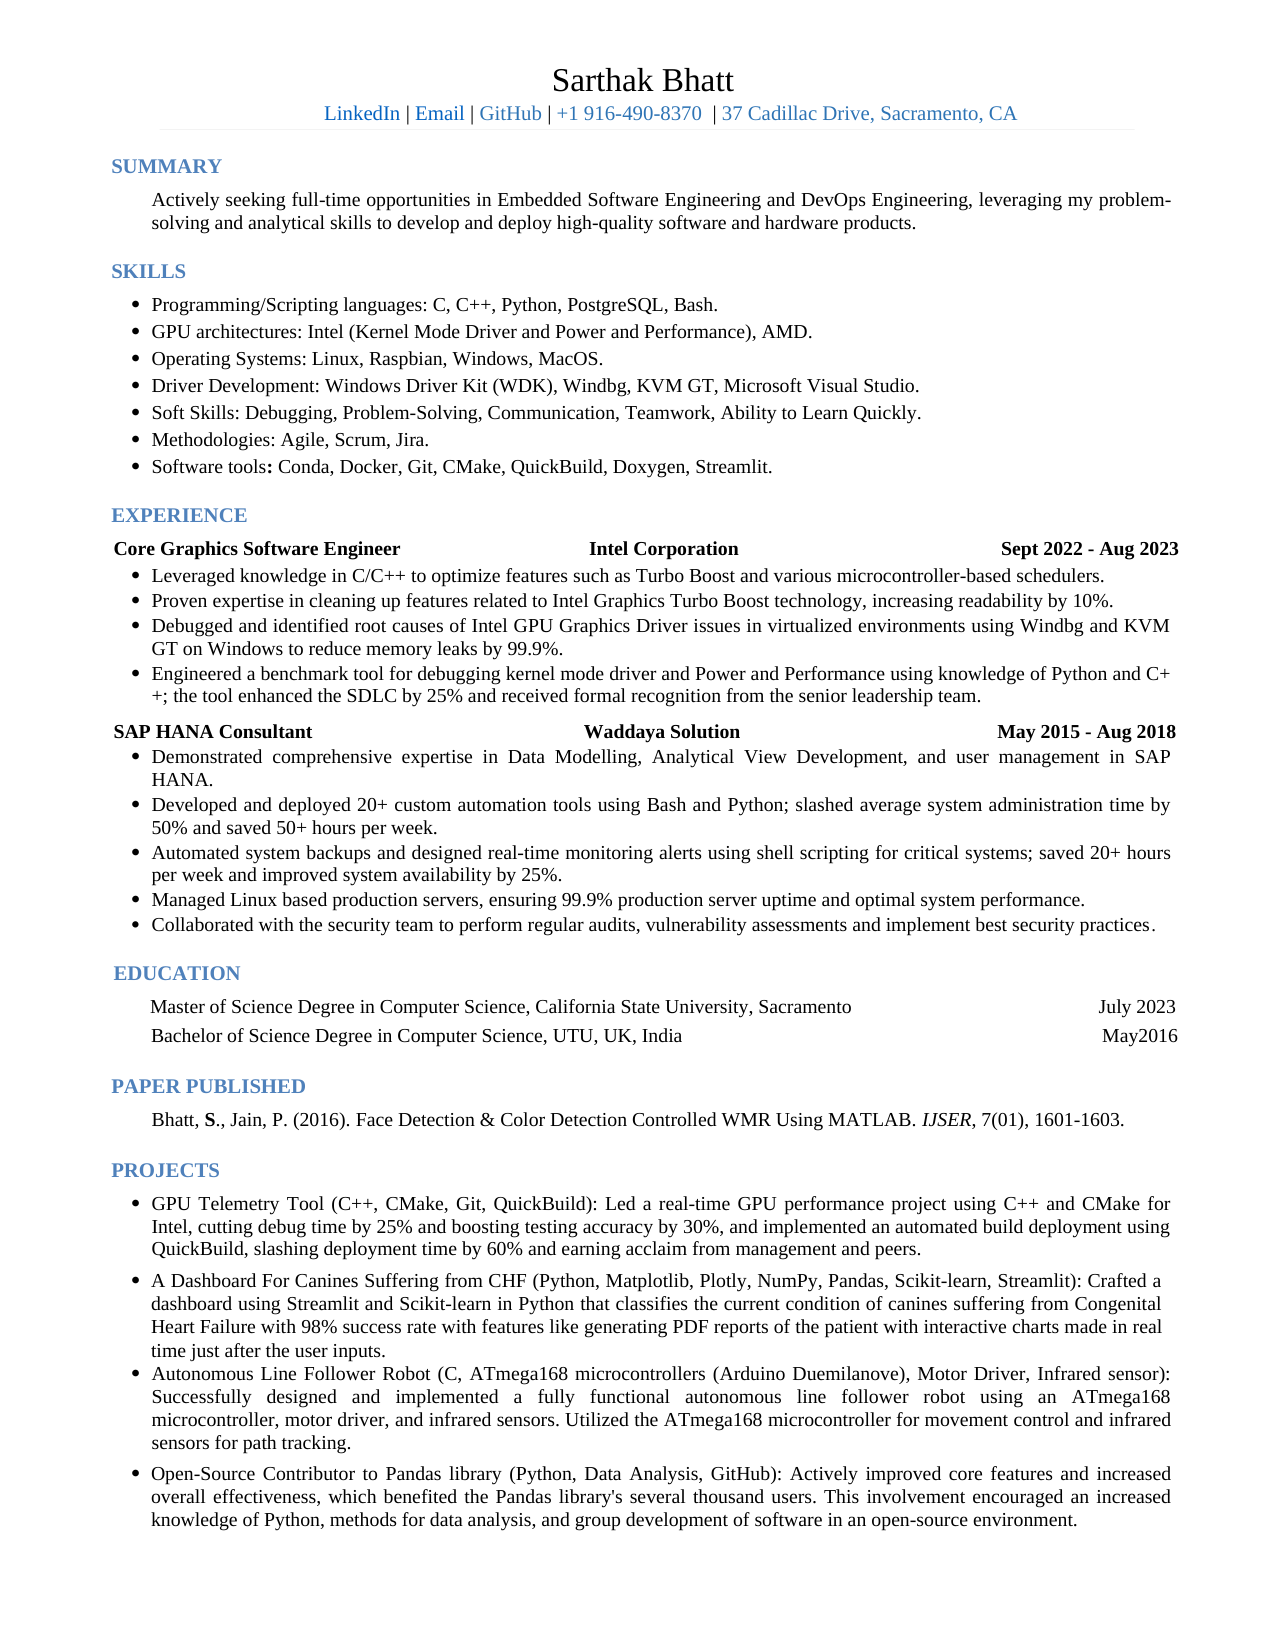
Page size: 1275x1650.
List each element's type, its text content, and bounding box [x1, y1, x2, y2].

subtitle EDUCATION [113, 961, 1182, 985]
list Managed Linux based production servers, ensuring 99.9% production server uptime and optimal system performance. [132, 888, 1173, 911]
list Autonomous Line Follower Robot (C, ATmega168 microcontrollers (Arduino Duemilanove), Motor Driver, Infrared sensor): Successfully designed and implemented a fully functional autonomous line follower robot using an ATmega168 microcontroller, motor driver, and infrared sensors. Utilized the ATmega168 microcontroller for movement control and infrared sensors for path tracking. [132, 1362, 1173, 1453]
text Bhatt, S., Jain, P. (2016). Face Detection & Color Detection Controlled WMR Using MATLAB. IJSER, 7(01), 1601-1603. [94, 1108, 1182, 1131]
list Methodologies: Agile, Scrum, Jira. [132, 428, 1182, 451]
list Software tools: Conda, Docker, Git, CMake, QuickBuild, Doxygen, Streamlit. [132, 455, 1182, 478]
list Open-Source Contributor to Pandas library (Python, Data Analysis, GitHub): Actively improved core features and increased overall effectiveness, which benefited the Pandas library's several thousand users. This involvement encouraged an increased knowledge of Python, methods for data analysis, and group development of software in an open-source environment. [132, 1462, 1173, 1530]
list Leveraged knowledge in C/C++ to optimize features such as Turbo Boost and various microcontroller-based schedulers. [132, 564, 1173, 587]
list A Dashboard For Canines Suffering from CHF (Python, Matplotlib, Plotly, NumPy, Pandas, Scikit-learn, Streamlit): Crafted a dashboard using Streamlit and Scikit-learn in Python that classifies the current condition of canines suffering from Congenital Heart Failure with 98% success rate with features like generating PDF reports of the patient with interactive charts made in real time just after the user inputs. [132, 1268, 1163, 1362]
list Demonstrated comprehensive expertise in Data Modelling, Analytical View Development, and user management in SAP HANA. [132, 745, 1173, 791]
text SAP HANA Consultant Waddaya Solution May 2015 - Aug 2018 [113, 720, 1182, 742]
subtitle SKILLS [111, 259, 1182, 283]
list GPU Telemetry Tool (C++, CMake, Git, QuickBuild): Led a real-time GPU performance project using C++ and CMake for Intel, cutting debug time by 25% and boosting testing accuracy by 30%, and implemented an automated build deployment using QuickBuild, slashing deployment time by 60% and earning acclaim from management and peers. [132, 1192, 1173, 1260]
list Operating Systems: Linux, Raspbian, Windows, MacOS. [132, 347, 1182, 370]
list Automated system backups and designed real-time monitoring alerts using shell scripting for critical systems; saved 20+ hours per week and improved system availability by 25%. [132, 841, 1173, 886]
list Collaborated with the security team to perform regular audits, vulnerability assessments and implement best security practices. [132, 913, 1173, 936]
subtitle EXPERIENCE [111, 503, 1182, 527]
subtitle Actively seeking full-time opportunities in Embedded Software Engineering and DevOps Engineering, leveraging my problem-solving and analytical skills to develop and deploy high-quality software and hardware products. [151, 188, 1173, 234]
list Soft Skills: Debugging, Problem-Solving, Communication, Teamwork, Ability to Learn Quickly. [132, 401, 1182, 424]
subtitle PROJECTS [111, 1157, 1182, 1182]
list Developed and deployed 20+ custom automation tools using Bash and Python; slashed average system administration time by 50% and saved 50+ hours per week. [132, 793, 1173, 838]
text Bachelor of Science Degree in Computer Science, UTU, UK, India May2016 [151, 1024, 1182, 1047]
list Proven expertise in cleaning up features related to Intel Graphics Turbo Boost technology, increasing readability by 10%. [132, 589, 1173, 612]
list Programming/Scripting languages: C, C++, Python, PostgreSQL, Bash. [132, 293, 1182, 316]
subtitle SUMMARY [111, 154, 1182, 178]
list Engineered a benchmark tool for debugging kernel mode driver and Power and Performance using knowledge of Python and C++; the tool enhanced the SDLC by 25% and received formal recognition from the senior leadership team. [132, 662, 1173, 707]
list GPU architectures: Intel (Kernel Mode Driver and Power and Performance), AMD. [132, 320, 1182, 343]
subtitle PAPER PUBLISHED [111, 1074, 1182, 1098]
list Debugged and identified root causes of Intel GPU Graphics Driver issues in virtualized environments using Windbg and KVM GT on Windows to reduce memory leaks by 99.9%. [132, 614, 1173, 659]
list Driver Development: Windows Driver Kit (WDK), Windbg, KVM GT, Microsoft Visual Studio. [132, 374, 1182, 397]
text Sarthak Bhatt [57, 60, 1228, 98]
text Core Graphics Software Engineer Intel Corporation Sept 2022 - Aug 2023 [113, 537, 1182, 560]
text Master of Science Degree in Computer Science, California State University, Sacramento July 2023 [150, 995, 1201, 1018]
text LinkedIn | Email | GitHub | +1 916-490-8370 | 37 Cadillac Drive, Sacramento, CA [113, 101, 1228, 125]
